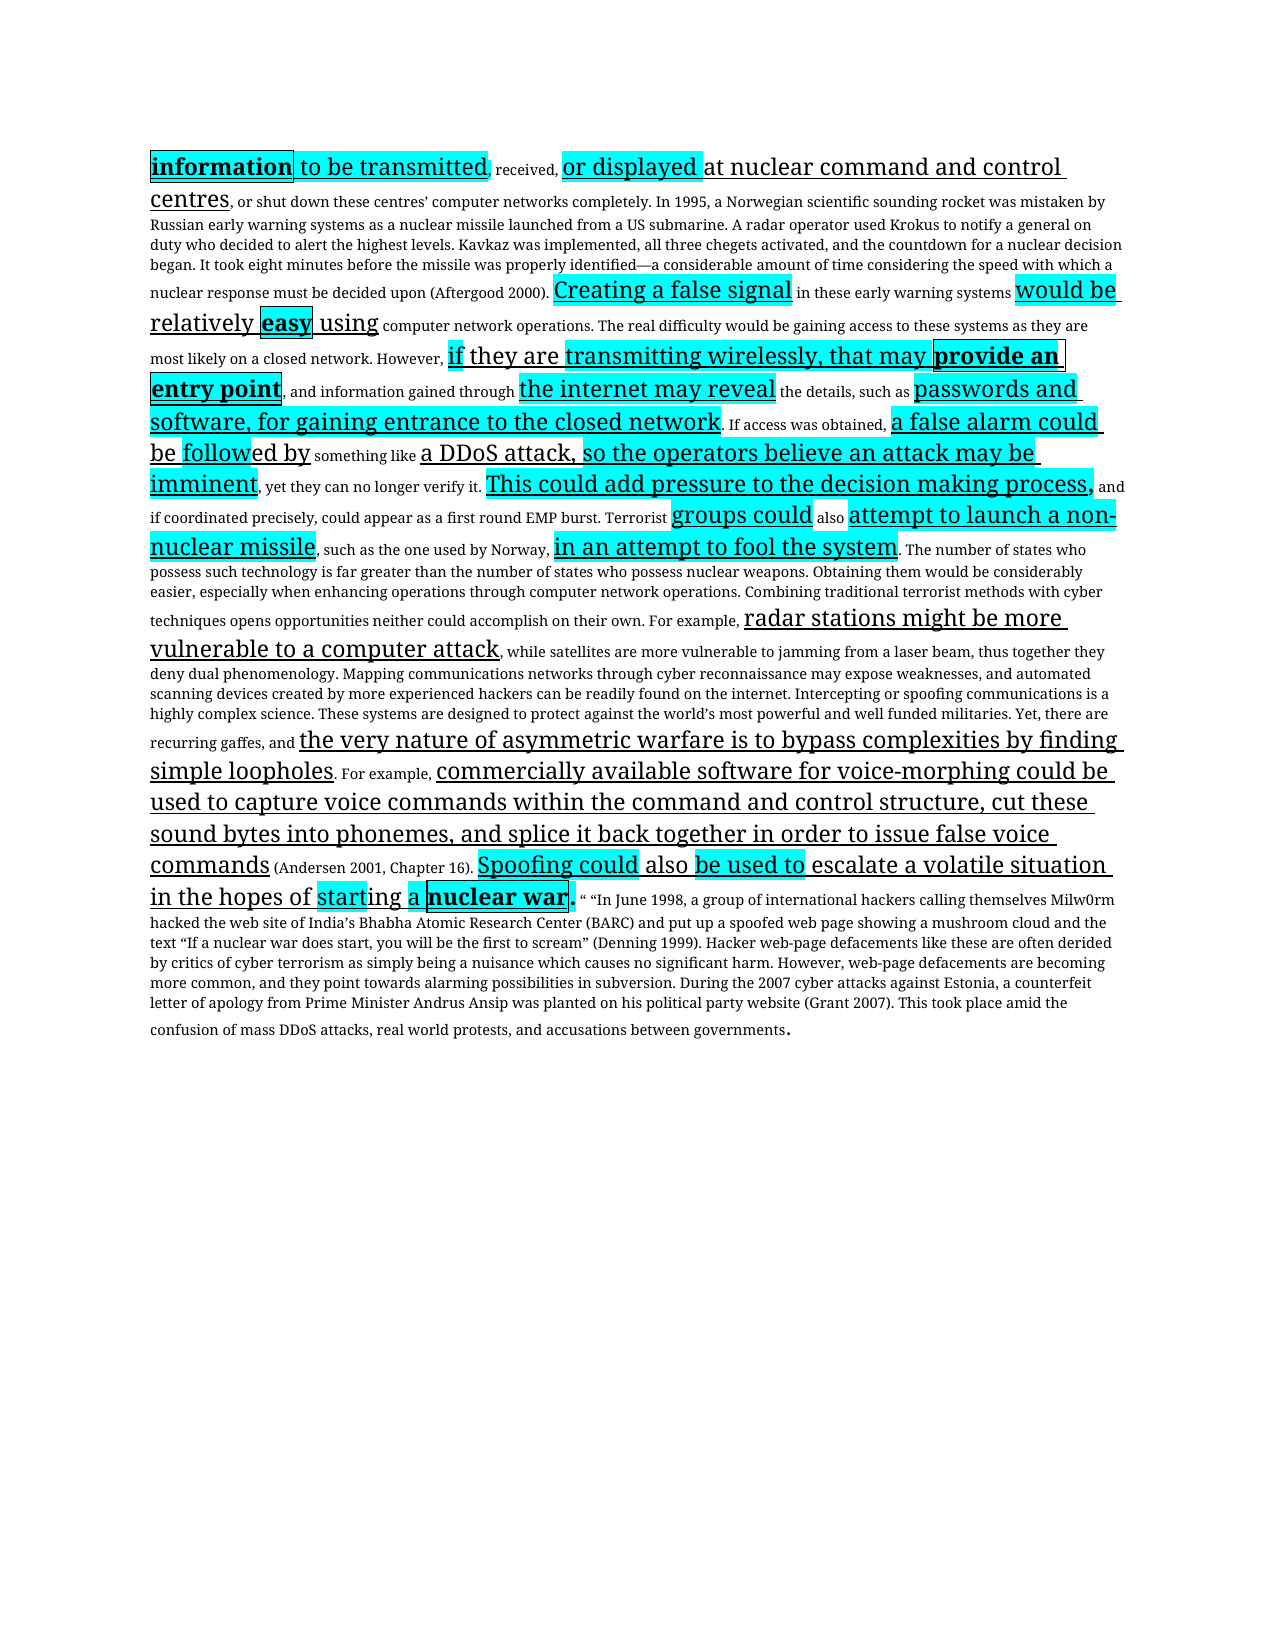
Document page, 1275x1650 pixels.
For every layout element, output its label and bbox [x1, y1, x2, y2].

text [150, 150, 1125, 1041]
